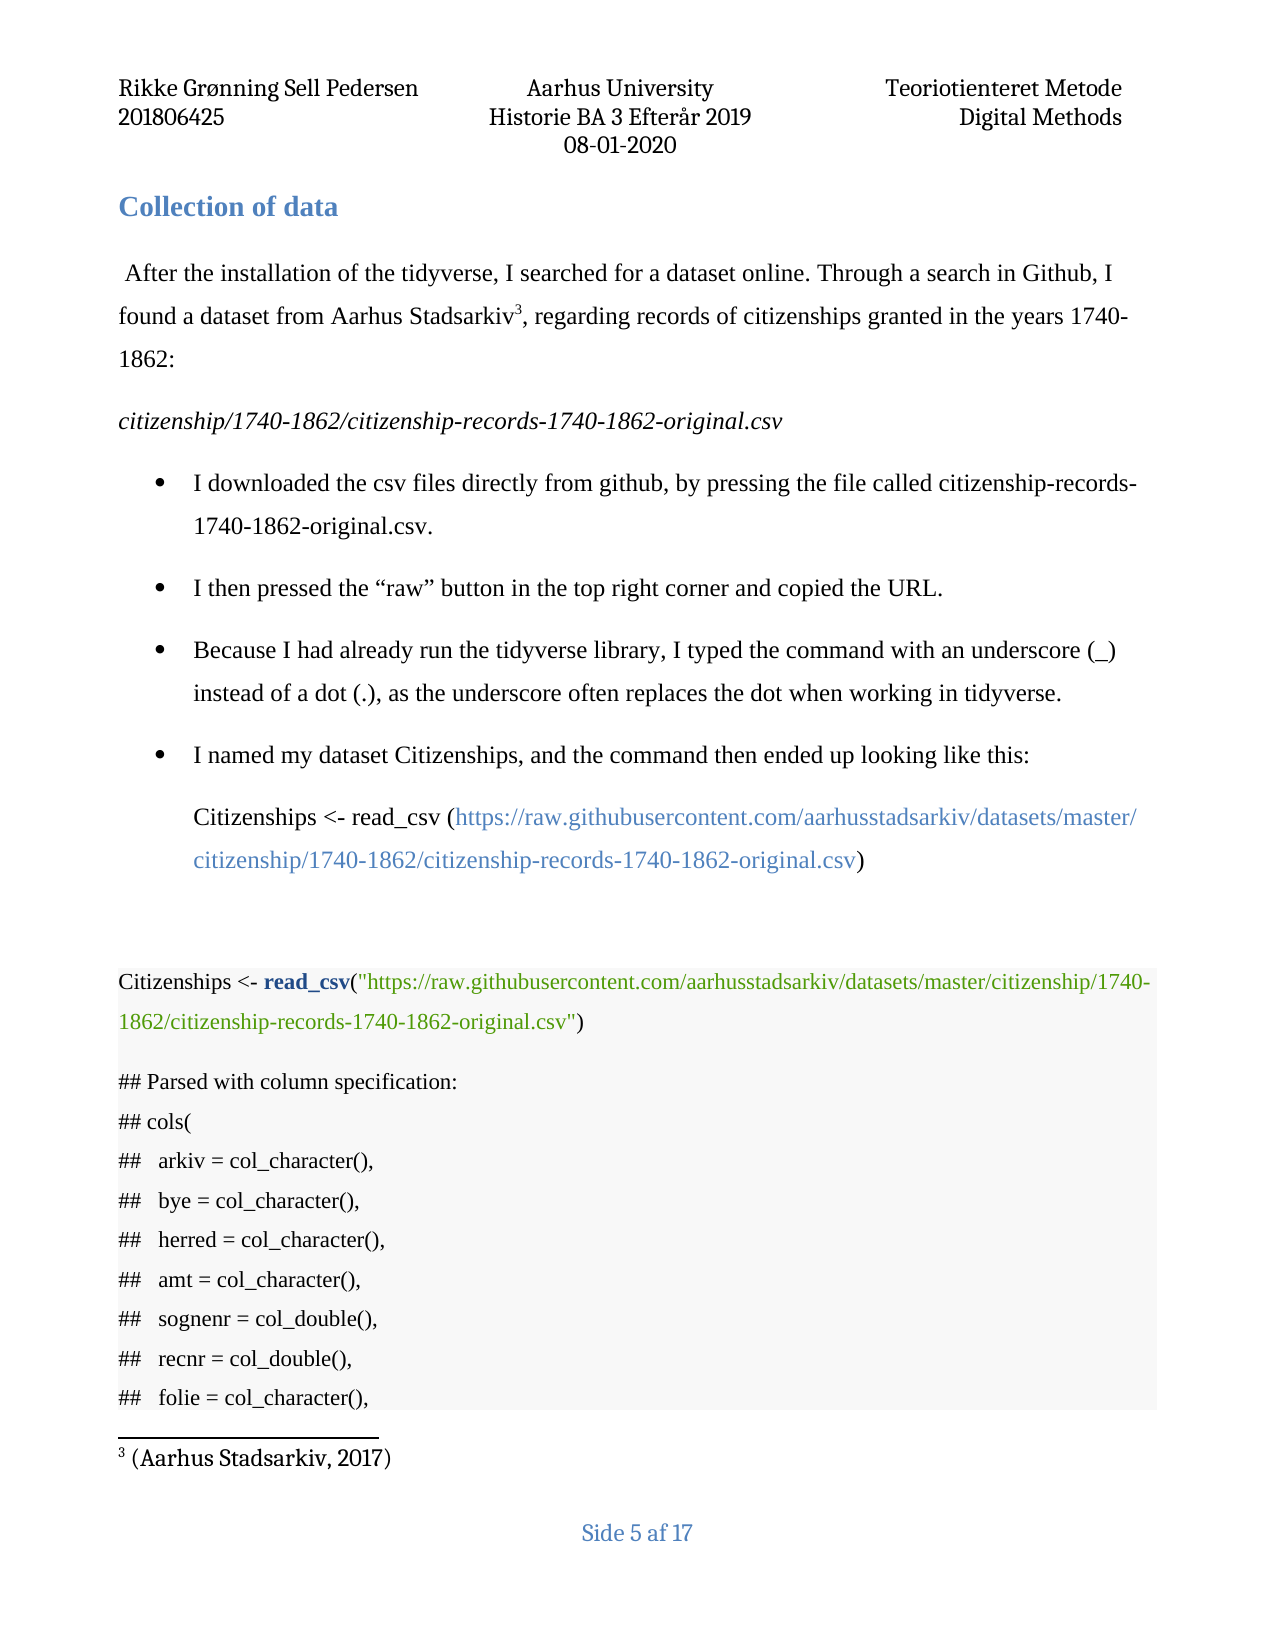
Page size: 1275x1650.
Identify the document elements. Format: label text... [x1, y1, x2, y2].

text After the installation of the tidyverse, I searched for a dataset online. Through a search in Github, I found a dataset from Aarhus Stadsarkiv, regarding records of citizenships granted in the years 1740-1862: [118, 258, 1157, 373]
list I then pressed the “raw” button in the top right corner and copied the URL. [156, 573, 1157, 602]
list Because I had already run the tidyverse library, I typed the command with an underscore (_) instead of a dot (.), as the underscore often replaces the dot when working in tidyverse. [156, 635, 1157, 707]
text Citizenships <- read_csv (https://raw.githubusercontent.com/aarhusstadsarkiv/datasets/master/citizenship/1740-1862/citizenship-records-1740-1862-original.csv) [193, 802, 1157, 873]
text citizenship/1740-1862/citizenship-records-1740-1862-original.csv [118, 406, 1157, 435]
text Citizenships <- read_csv("https://raw.githubusercontent.com/aarhusstadsarkiv/datasets/master/citizenship/1740-1862/citizenship-records-1740-1862-original.csv") [118, 968, 1157, 1034]
subtitle Collection of data [118, 189, 1157, 222]
list I downloaded the csv files directly from github, by pressing the file called citizenship-records-1740-1862-original.csv. [156, 468, 1157, 540]
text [118, 1068, 1157, 1410]
list I named my dataset Citizenships, and the command then ended up looking like this: [156, 740, 1157, 768]
